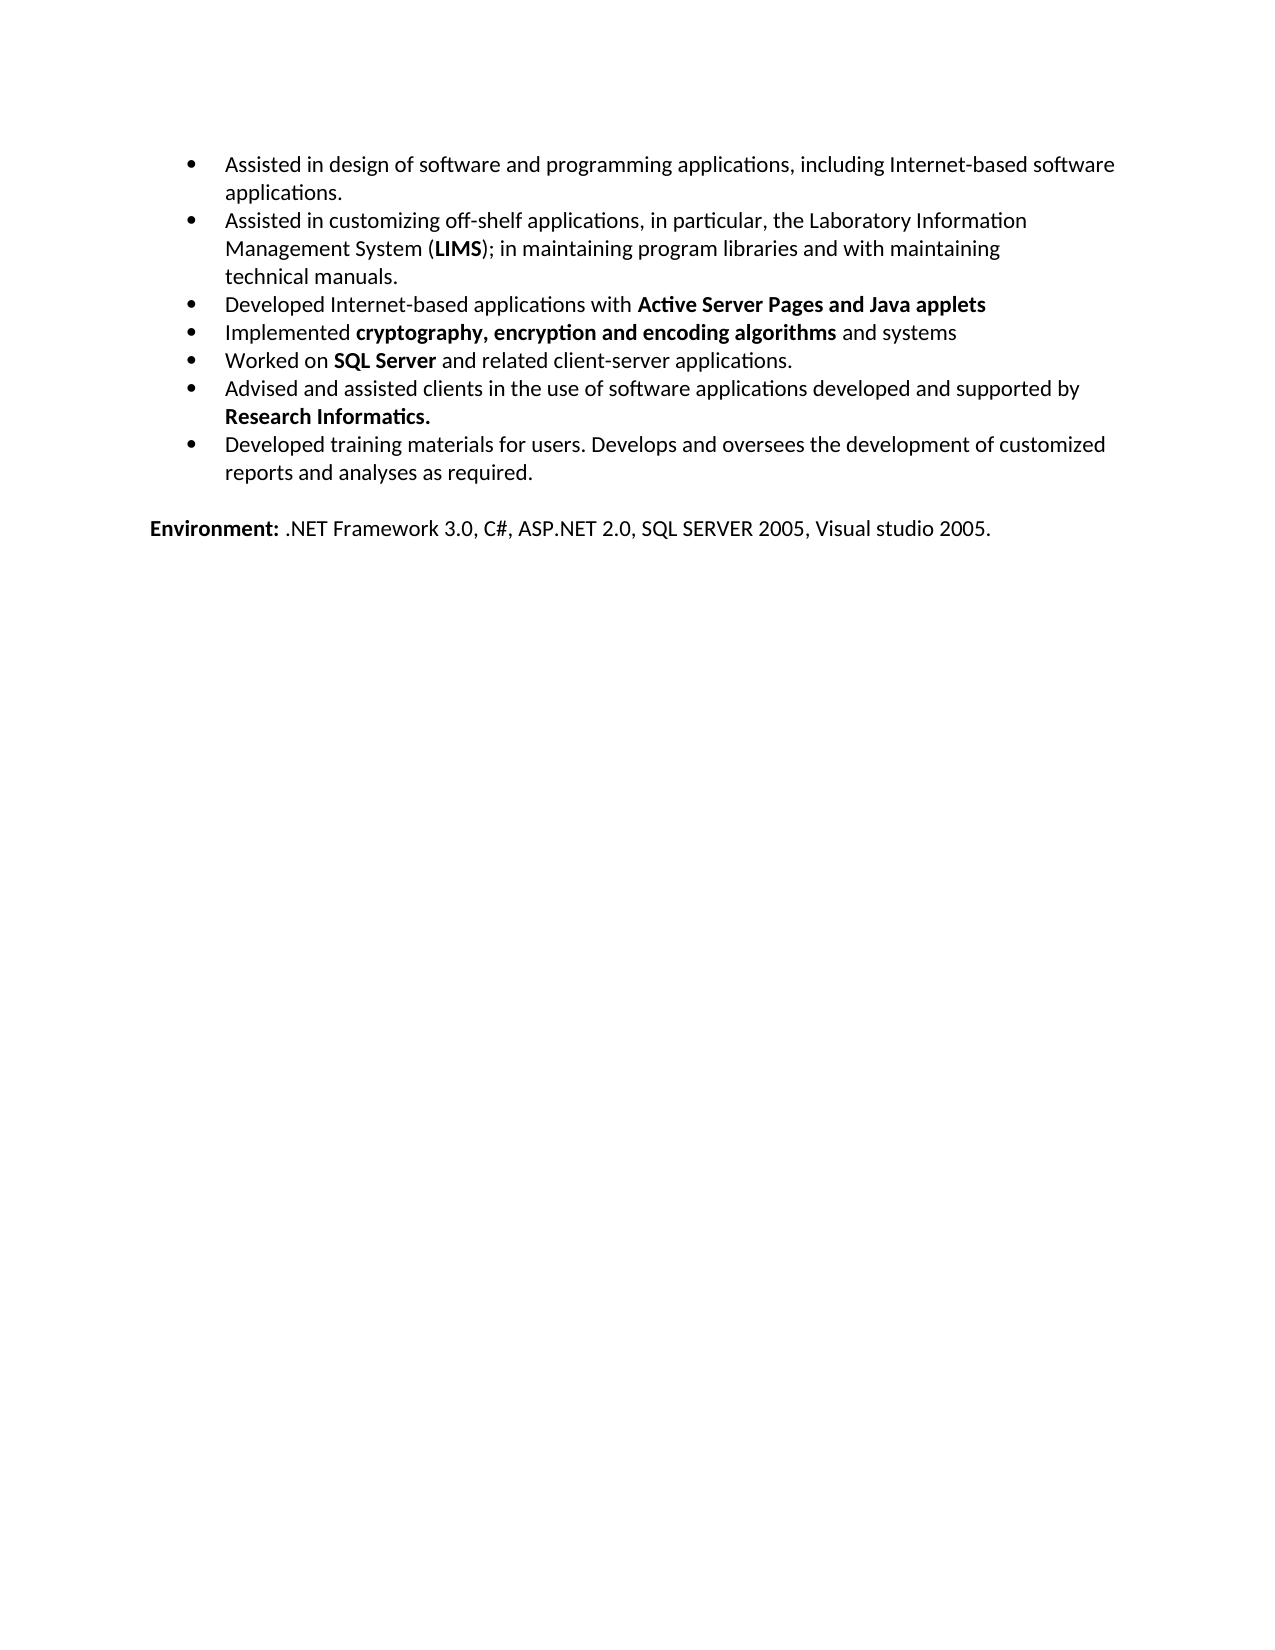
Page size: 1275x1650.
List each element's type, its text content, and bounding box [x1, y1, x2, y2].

list Developed Internet-based applications with Active Server Pages and Java applets [187, 290, 1125, 318]
list Assisted in customizing off-shelf applications, in particular, the Laboratory Information Management System (LIMS); in maintaining program libraries and with maintaining technical manuals. [187, 206, 1125, 290]
list Assisted in design of software and programming applications, including Internet-based software applications. [187, 150, 1125, 206]
list Developed training materials for users. Develops and oversees the development of customized reports and analyses as required. [187, 430, 1125, 486]
list Advised and assisted clients in the use of software applications developed and supported by Research Informatics. [187, 374, 1125, 430]
text Environment: .NET Framework 3.0, C#, ASP.NET 2.0, SQL SERVER 2005, Visual studio 2005. [150, 486, 1125, 542]
list Worked on SQL Server and related client-server applications. [187, 346, 1125, 374]
list Implemented cryptography, encryption and encoding algorithms and systems [187, 318, 1125, 346]
